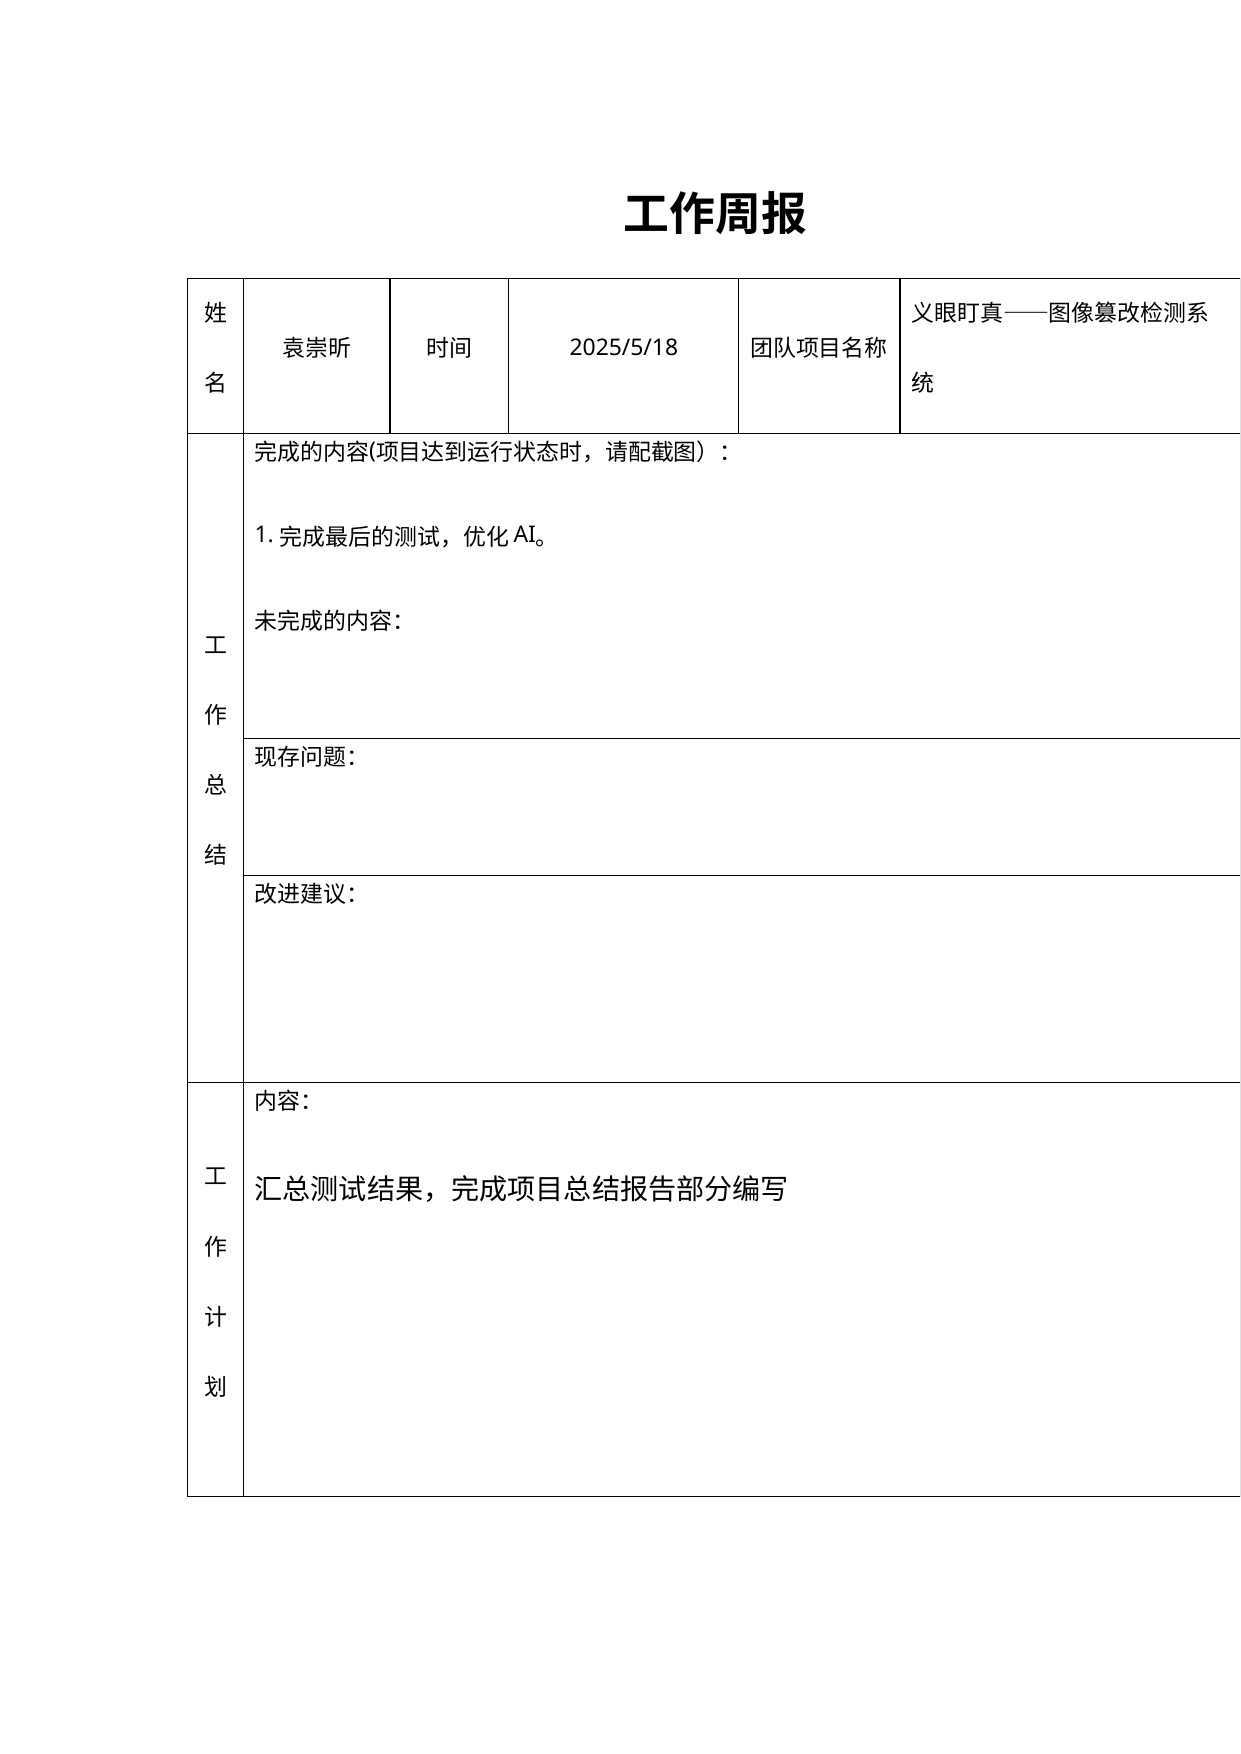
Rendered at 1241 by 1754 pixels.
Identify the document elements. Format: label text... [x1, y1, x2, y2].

table_cell 袁崇昕 [244, 279, 389, 433]
table_cell 内容： 汇总测试结果，完成项目总结报告部分编写 [244, 1083, 1240, 1496]
table_cell 姓名 [188, 279, 243, 433]
table_header 工作周报 [188, 162, 1240, 278]
table_cell 改进建议： [244, 876, 1240, 1082]
table_cell 完成的内容(项目达到运行状态时，请配截图）： 1. 完成最后的测试，优化AI。 未完成的内容： [244, 434, 1240, 738]
table_cell 时间 [391, 279, 508, 433]
table_cell 2025/5/18 [509, 279, 738, 433]
table_cell 义眼盯真——图像篡改检测系统 [901, 279, 1240, 433]
table_cell 工作总结 [188, 434, 243, 1082]
table_cell 团队项目名称 [739, 279, 899, 433]
table_cell 工作计划 [188, 1083, 243, 1496]
table_cell 现存问题： [244, 739, 1240, 875]
